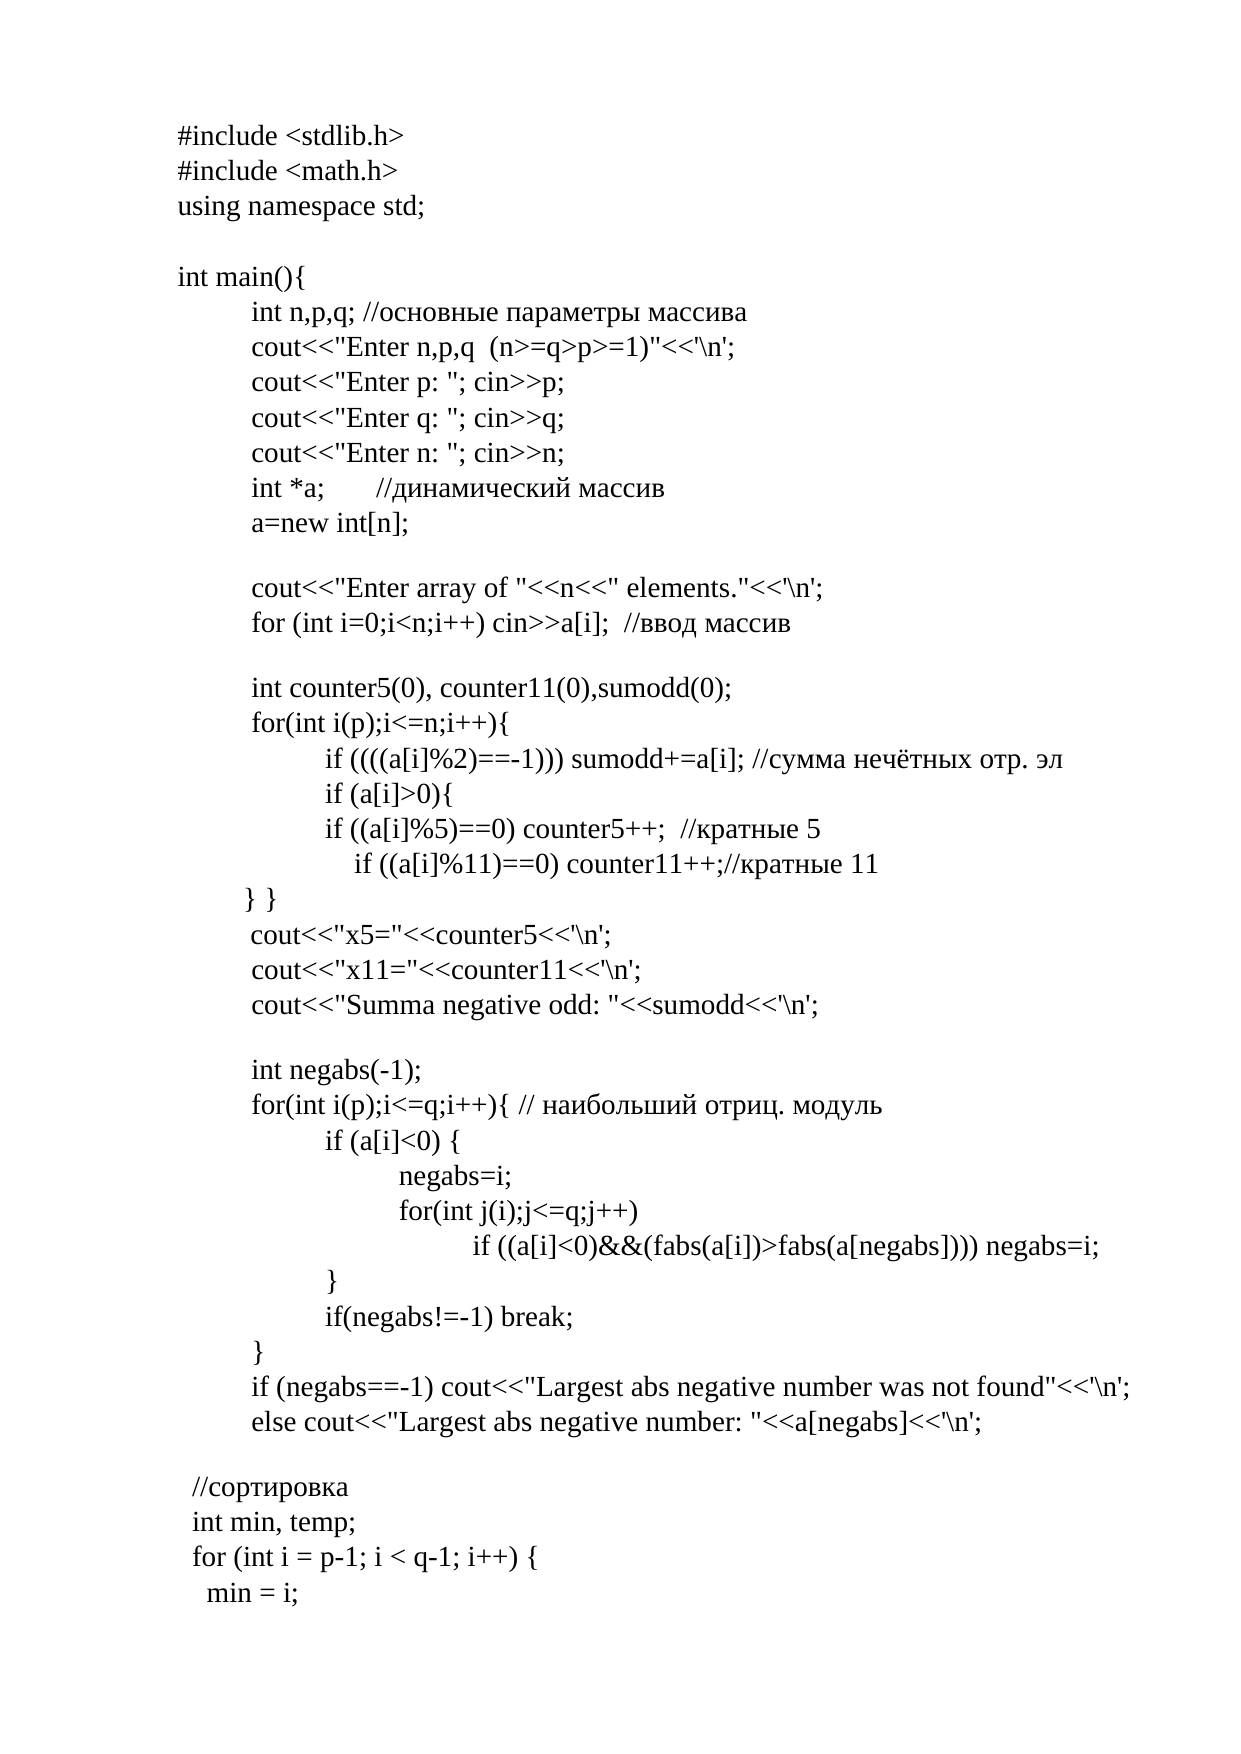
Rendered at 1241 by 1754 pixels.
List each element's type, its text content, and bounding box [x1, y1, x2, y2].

text for(int j(i);j<=q;j++) [177, 1193, 1152, 1227]
text int *a; //динамический массив [177, 470, 1152, 504]
text } [177, 1263, 1152, 1297]
text using namespace std; [177, 188, 1152, 222]
text if (a[i]<0) { [177, 1123, 1152, 1156]
text else cout<<"Largest abs negative number: "<<a[negabs]<<'\n'; [177, 1404, 1152, 1438]
text if(negabs!=-1) break; [177, 1299, 1152, 1332]
text int negabs(-1); [177, 1052, 1152, 1086]
text if (a[i]>0){ [177, 776, 1152, 809]
text cout<<"Enter array of "<<n<<" elements."<<'\n'; [177, 570, 1152, 604]
text cout<<"Enter p: "; cin>>p; [177, 364, 1152, 398]
text //сортировка [177, 1469, 1152, 1503]
text } } [177, 882, 1152, 915]
text cout<<"Enter q: "; cin>>q; [177, 400, 1152, 433]
text if (negabs==-1) cout<<"Largest abs negative number was not found"<<'\n'; [177, 1369, 1152, 1403]
text min = i; [177, 1575, 1152, 1608]
text cout<<"Summa negative odd: "<<sumodd<<'\n'; [177, 987, 1152, 1021]
text cout<<"Enter n,p,q (n>=q>p>=1)"<<'\n'; [177, 329, 1152, 363]
text a=new int[n]; [177, 505, 1152, 539]
text if ((a[i]%11)==0) counter11++;//кратные 11 [177, 846, 1152, 880]
text #include <stdlib.h> [177, 118, 1152, 152]
text cout<<"x5="<<counter5<<'\n'; [177, 917, 1152, 950]
text cout<<"Enter n: "; cin>>n; [177, 435, 1152, 468]
text int main(){ [177, 259, 1152, 292]
text if ((a[i]%5)==0) counter5++; //кратные 5 [177, 811, 1152, 845]
text int min, temp; [177, 1504, 1152, 1538]
text } [177, 1334, 1152, 1367]
text if ((((a[i]%2)==-1))) sumodd+=a[i]; //сумма нечётных отр. эл [177, 741, 1152, 774]
text for(int i(p);i<=n;i++){ [177, 706, 1152, 739]
text if ((a[i]<0)&&(fabs(a[i])>fabs(a[negabs]))) negabs=i; [177, 1228, 1152, 1262]
text int counter5(0), counter11(0),sumodd(0); [177, 670, 1152, 704]
text #include <math.h> [177, 153, 1152, 187]
text int n,p,q; //основные параметры массива [177, 294, 1152, 328]
text for(int i(p);i<=q;i++){ // наибольший отриц. модуль [177, 1087, 1152, 1121]
text for (int i = p-1; i < q-1; i++) { [177, 1539, 1152, 1573]
text for (int i=0;i<n;i++) cin>>a[i]; //ввод массив [177, 606, 1152, 639]
text negabs=i; [177, 1158, 1152, 1191]
text cout<<"x11="<<counter11<<'\n'; [177, 952, 1152, 986]
